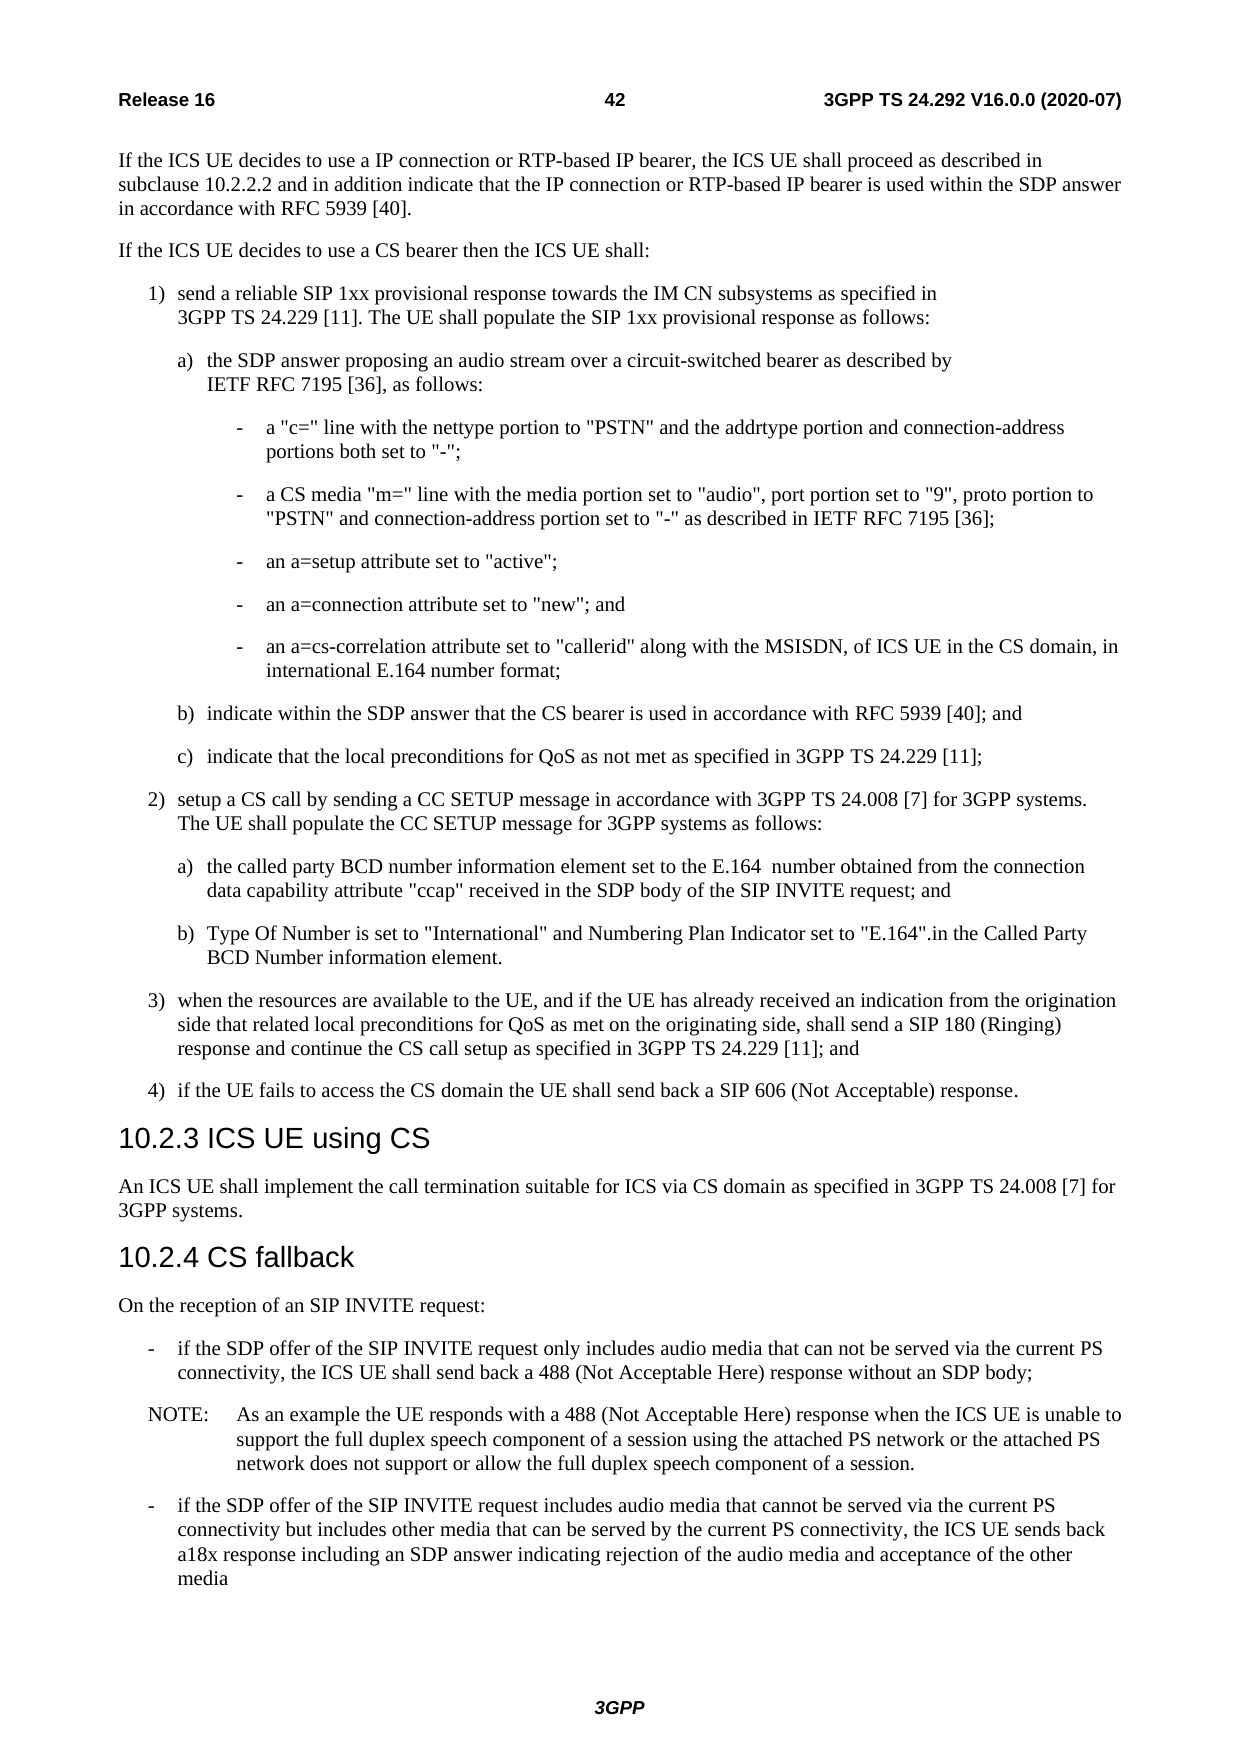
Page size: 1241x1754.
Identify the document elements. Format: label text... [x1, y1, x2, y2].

text If the ICS UE decides to use a CS bearer then the ICS UE shall: [118, 238, 1122, 262]
text - an a=cs-correlation attribute set to "callerid" along with the MSISDN, of ICS UE in the CS domain, in international E.164 number format; [236, 634, 1122, 682]
text On the reception of an SIP INVITE request: [118, 1293, 1122, 1317]
text c) indicate that the local preconditions for QoS as not met as specified in 3GPP TS 24.229 [11]; [177, 744, 1122, 768]
text 4) if the UE fails to access the CS domain the UE shall send back a SIP 606 (Not Acceptable) response. [148, 1078, 1122, 1102]
text An ICS UE shall implement the call termination suitable for ICS via CS domain as specified in 3GPP TS 24.008 [7] for 3GPP systems. [118, 1173, 1122, 1222]
text - an a=setup attribute set to "active"; [236, 549, 1122, 573]
subtitle 10.2.3 ICS UE using CS [118, 1121, 1122, 1155]
text - a "c=" line with the nettype portion to "PSTN" and the addrtype portion and connection-address portions both set to "-"; [236, 415, 1122, 463]
text a) the SDP answer proposing an audio stream over a circuit-switched bearer as described by IETF RFC 7195 [36], as follows: [177, 348, 1122, 396]
text 3) when the resources are available to the UE, and if the UE has already received an indication from the origination side that related local preconditions for QoS as met on the originating side, shall send a SIP 180 (Ringing) response and continue the CS call setup as specified in 3GPP TS 24.229 [11]; and [148, 987, 1122, 1060]
text NOTE: As an example the UE responds with a 488 (Not Acceptable Here) response when the ICS UE is unable to support the full duplex speech component of a session using the attached PS network or the attached PS network does not support or allow the full duplex speech component of a session. [148, 1402, 1122, 1474]
text - an a=connection attribute set to "new"; and [236, 592, 1122, 616]
text b) indicate within the SDP answer that the CS bearer is used in accordance with RFC 5939 [40]; and [177, 701, 1122, 725]
text 1) send a reliable SIP 1xx provisional response towards the IM CN subsystems as specified in 3GPP TS 24.229 [11]. The UE shall populate the SIP 1xx provisional response as follows: [148, 281, 1122, 329]
text - if the SDP offer of the SIP INVITE request includes audio media that cannot be served via the current PS connectivity but includes other media that can be served by the current PS connectivity, the ICS UE sends back a18x response including an SDP answer indicating rejection of the audio media and acceptance of the other media [148, 1493, 1122, 1589]
text 2) setup a CS call by sending a CC SETUP message in accordance with 3GPP TS 24.008 [7] for 3GPP systems. The UE shall populate the CC SETUP message for 3GPP systems as follows: [148, 787, 1122, 835]
text - if the SDP offer of the SIP INVITE request only includes audio media that can not be served via the current PS connectivity, the ICS UE shall send back a 488 (Not Acceptable Here) response without an SDP body; [148, 1336, 1122, 1384]
text - a CS media "m=" line with the media portion set to "audio", port portion set to "9", proto portion to "PSTN" and connection-address portion set to "-" as described in IETF RFC 7195 [36]; [236, 482, 1122, 530]
text b) Type Of Number is set to "International" and Numbering Plan Indicator set to "E.164".in the Called Party BCD Number information element. [177, 921, 1122, 969]
text a) the called party BCD number information element set to the E.164 number obtained from the connection data capability attribute "ccap" received in the SDP body of the SIP INVITE request; and [177, 854, 1122, 902]
text If the ICS UE decides to use a IP connection or RTP-based IP bearer, the ICS UE shall proceed as described in subclause 10.2.2.2 and in addition indicate that the IP connection or RTP-based IP bearer is used within the SDP answer in accordance with RFC 5939 [40]. [118, 147, 1122, 220]
subtitle 10.2.4 CS fallback [118, 1240, 1122, 1274]
